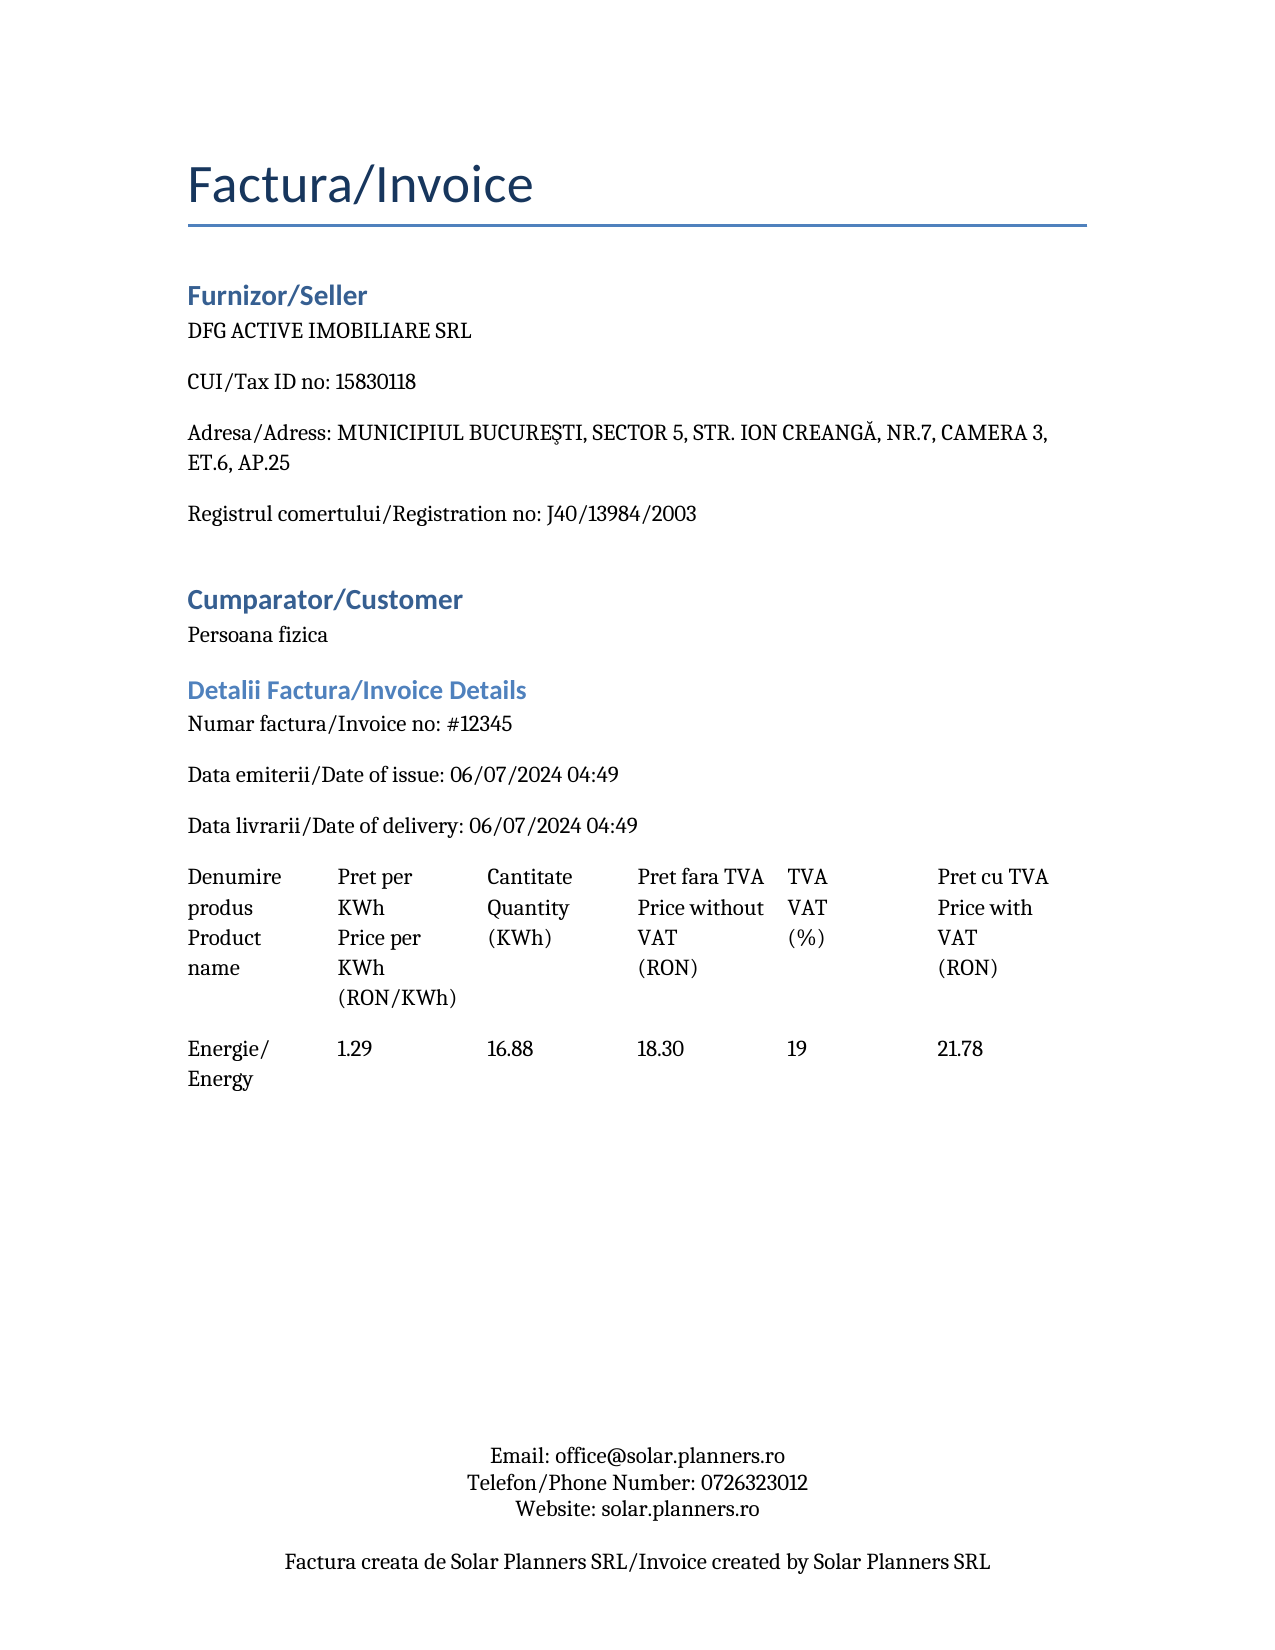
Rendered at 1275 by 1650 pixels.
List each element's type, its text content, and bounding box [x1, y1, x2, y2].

text Data livrarii/Date of delivery: 06/07/2024 04:49 [187, 813, 1087, 839]
subtitle Furnizor/Seller [187, 277, 1087, 312]
text Data emiterii/Date of issue: 06/07/2024 04:49 [187, 762, 1087, 788]
text Numar factura/Invoice no: #12345 [187, 711, 1087, 737]
text CUI/Tax ID no: 15830118 [187, 368, 1087, 395]
text Adresa/Adress: MUNICIPIUL BUCUREŞTI, SECTOR 5, STR. ION CREANGĂ, NR.7, CAMERA 3, ET.6, AP.25 [187, 419, 1087, 476]
table_header Cantitate Quantity (KWh) [476, 864, 626, 1036]
table_cell Energie/Energy [176, 1036, 326, 1117]
table_header Pret per KWh Price per KWh (RON/KWh) [326, 864, 476, 1036]
table_cell 16.88 [476, 1036, 626, 1117]
table_header Pret fara TVA Price without VAT (RON) [626, 864, 776, 1036]
table_cell 19 [776, 1036, 926, 1117]
table_header Pret cu TVA Price with VAT (RON) [926, 864, 1076, 1036]
table_cell 18.30 [626, 1036, 776, 1117]
subtitle Detalii Factura/Invoice Details [187, 673, 1087, 706]
table_header Denumire produs Product name [176, 864, 326, 1036]
subtitle Cumparator/Customer [187, 581, 1087, 617]
table_cell 21.78 [926, 1036, 1076, 1117]
title Factura/Invoice [187, 150, 1087, 227]
table_header TVA VAT (%) [776, 864, 926, 1036]
text DFG ACTIVE IMOBILIARE SRL [187, 317, 1087, 344]
text Registrul comertului/Registration no: J40/13984/2003 [187, 501, 1087, 527]
table_cell 1.29 [326, 1036, 476, 1117]
text Persoana fizica [187, 622, 1087, 648]
